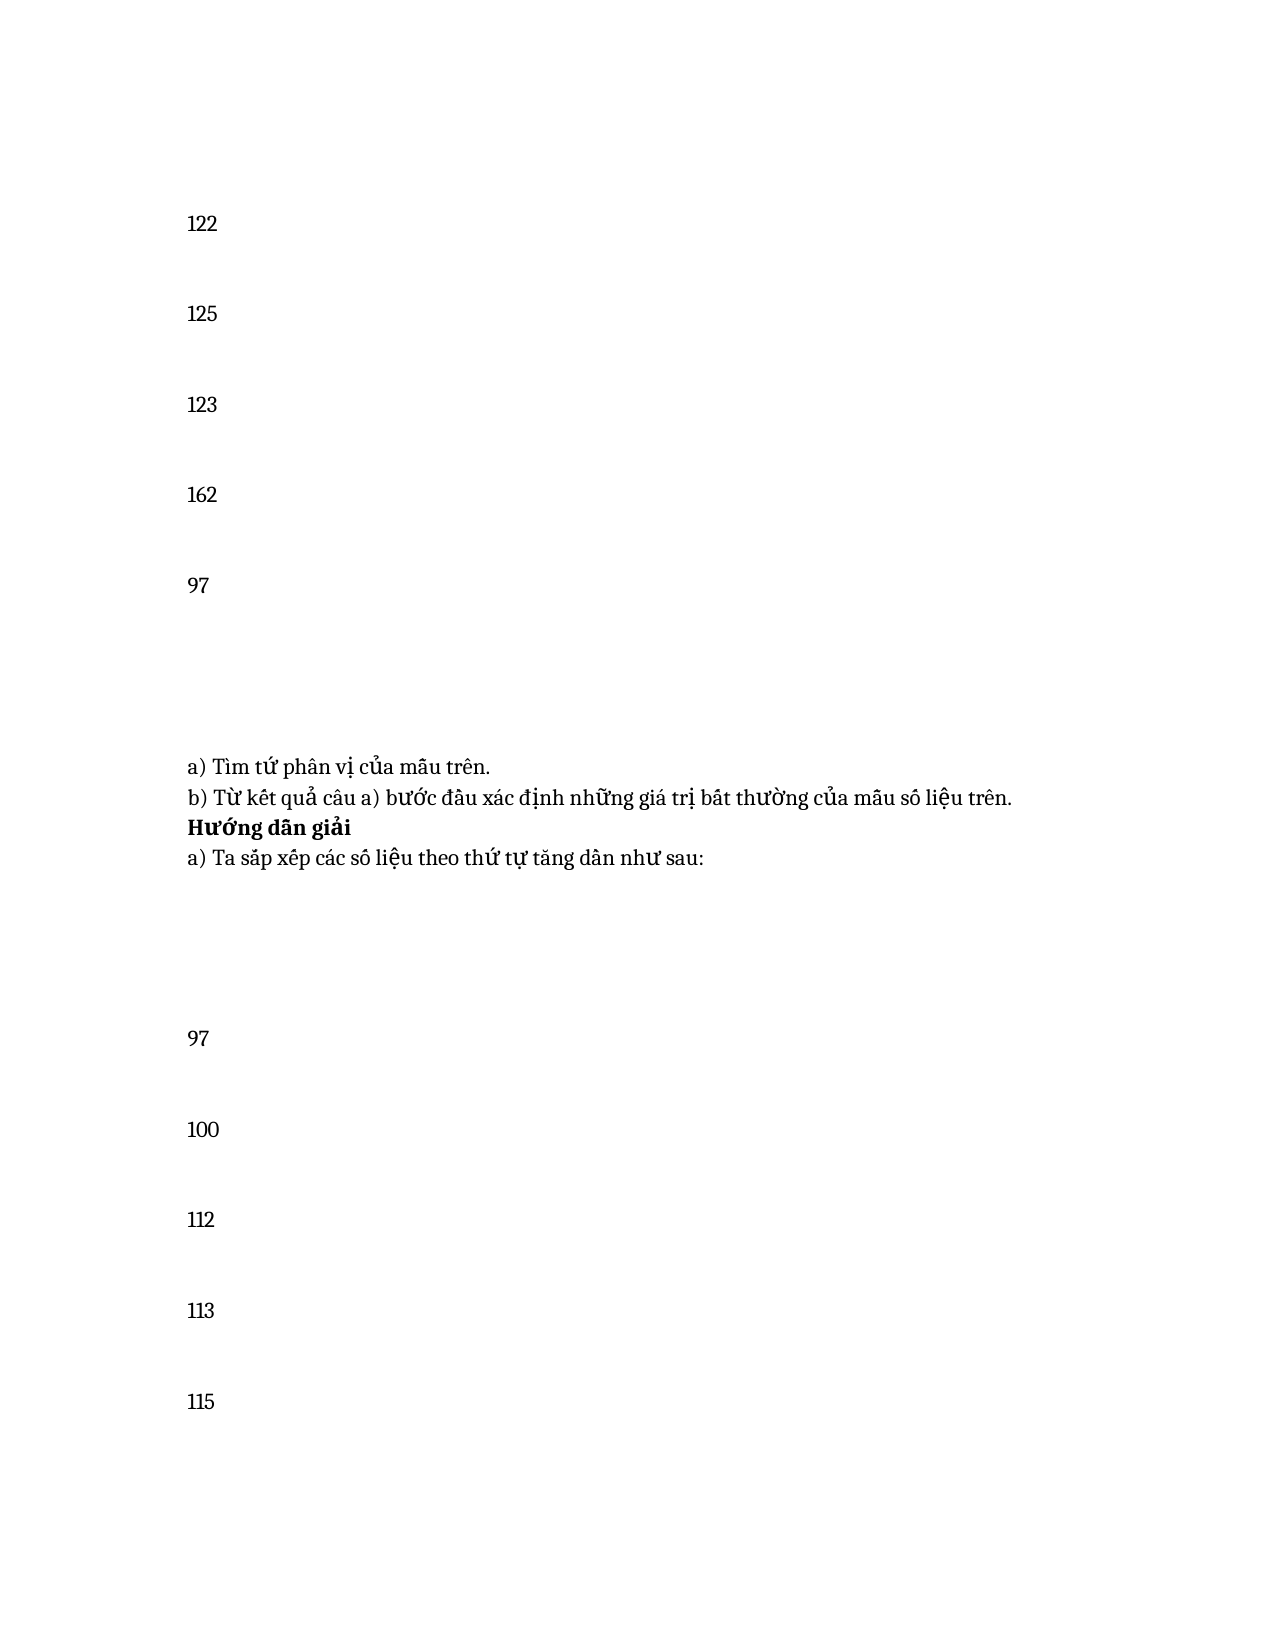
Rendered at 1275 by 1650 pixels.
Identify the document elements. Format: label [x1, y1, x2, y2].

text [187, 150, 1087, 1475]
